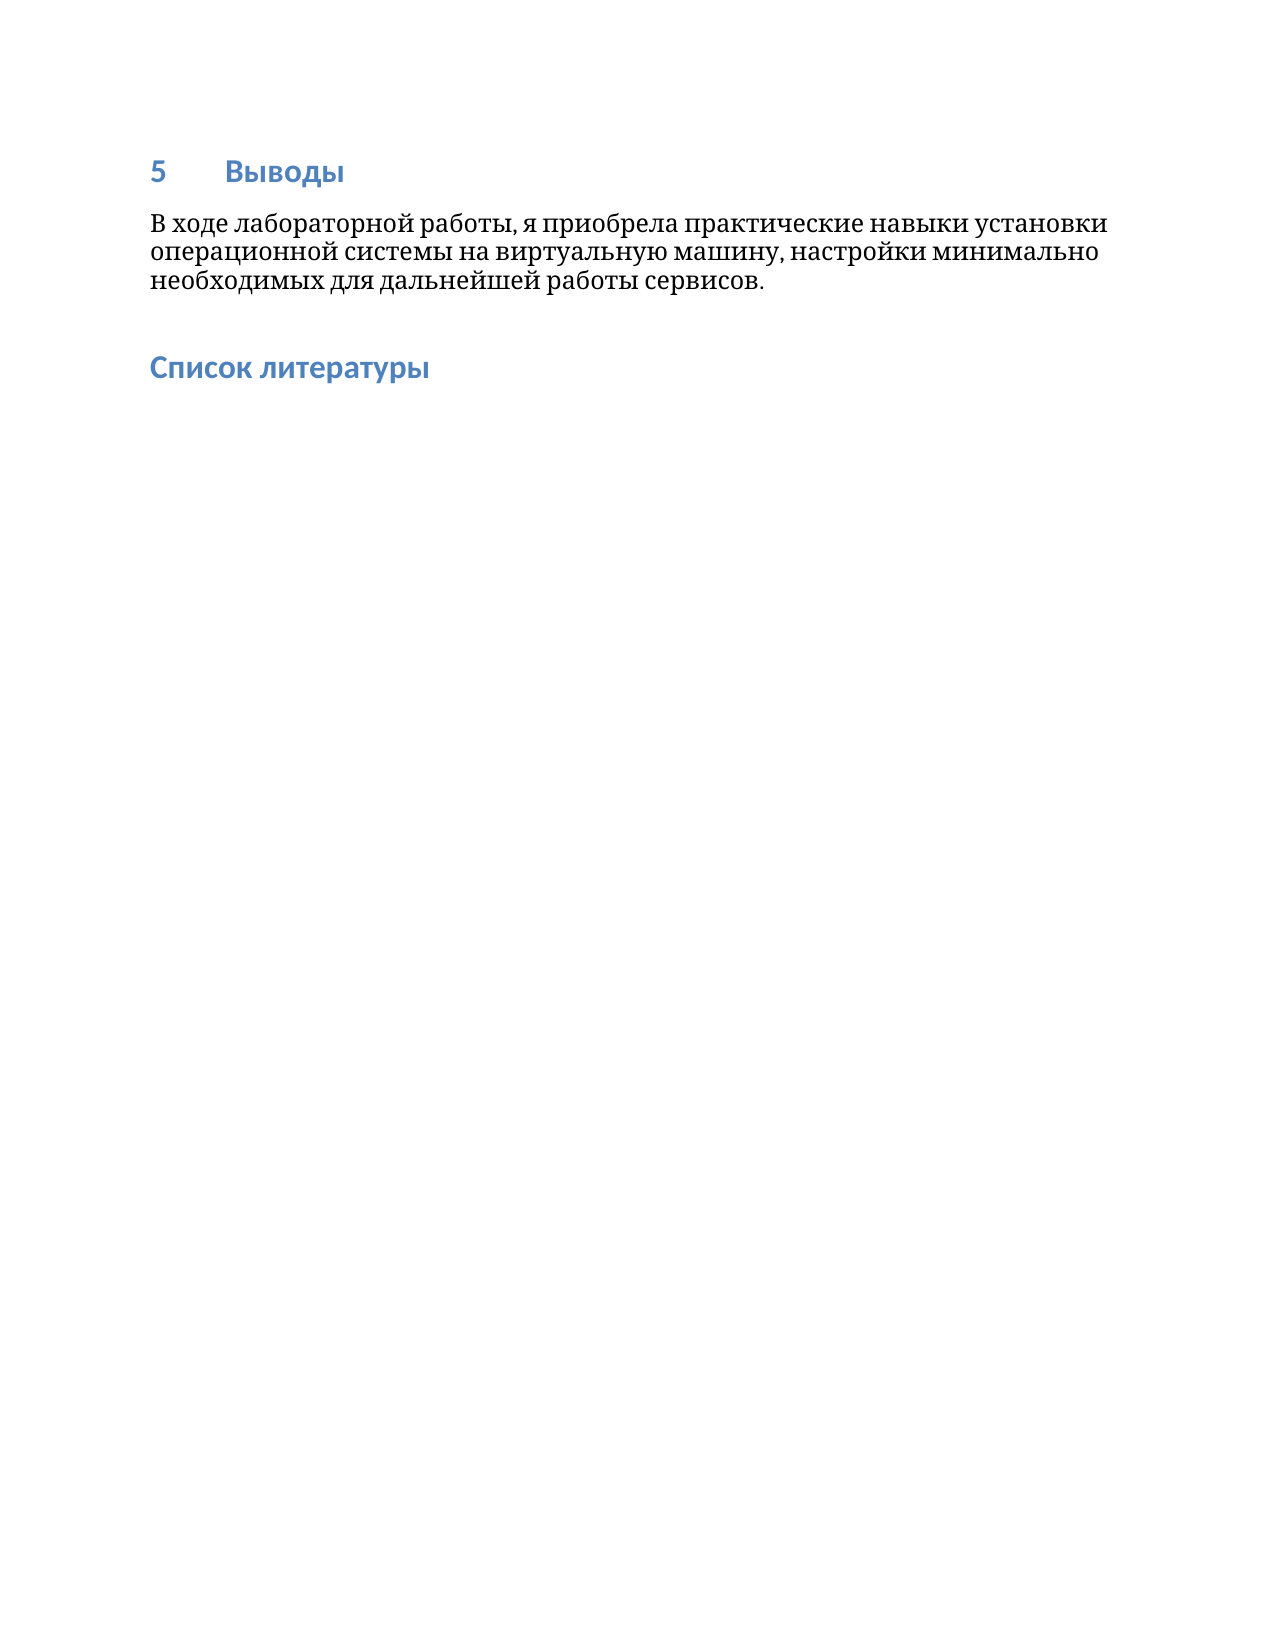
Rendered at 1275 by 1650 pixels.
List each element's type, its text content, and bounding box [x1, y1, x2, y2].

subtitle 5 Выводы [150, 150, 1125, 191]
subtitle Список литературы [150, 346, 1125, 386]
text В ходе лабораторной работы, я приобрела практические навыки установки операционной системы на виртуальную машину, настройки минимально необходимых для дальнейшей работы сервисов. [150, 209, 1125, 296]
